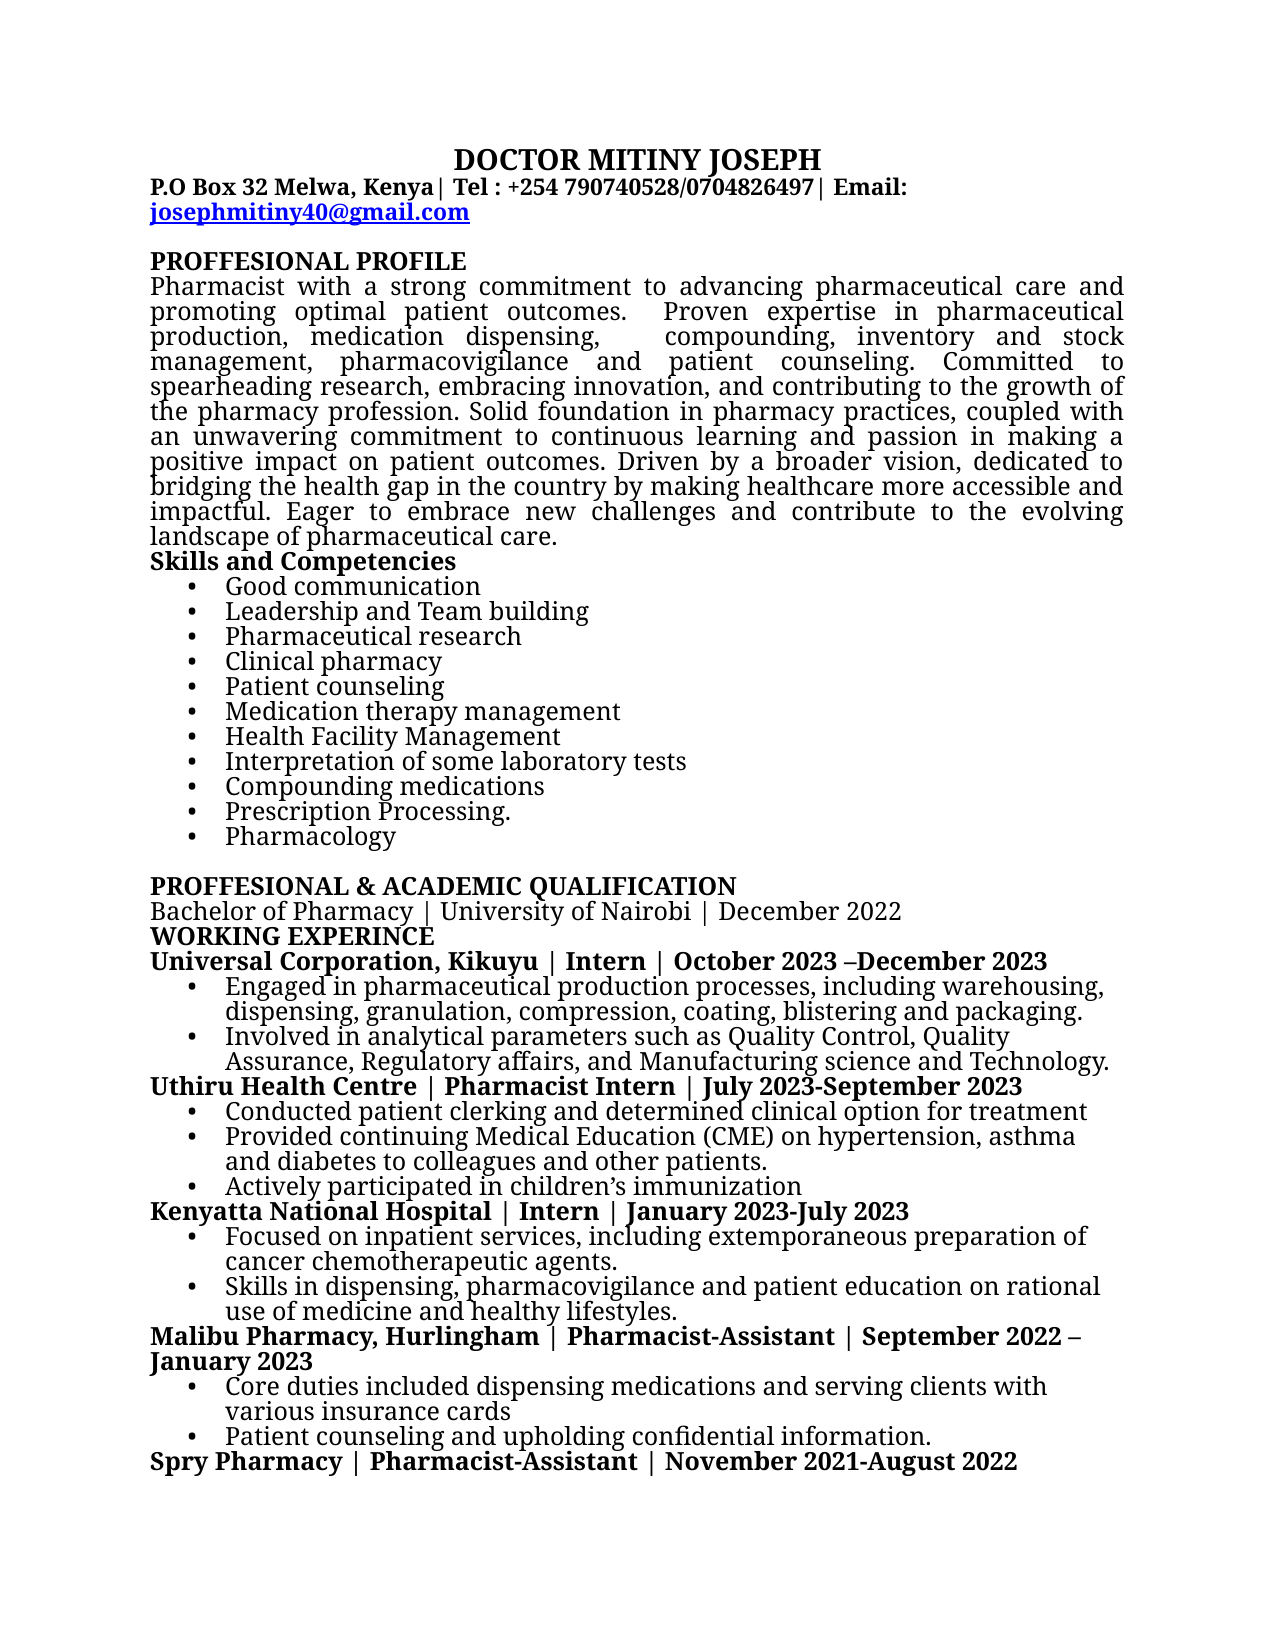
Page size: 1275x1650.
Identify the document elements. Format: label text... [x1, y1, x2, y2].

text Universal Corporation, Kikuyu | Intern | October 2023 –December 2023 [150, 950, 1125, 975]
list Conducted patient clerking and determined clinical option for treatment [187, 1100, 1125, 1125]
list Compounding medications [187, 775, 1125, 800]
list Actively participated in children’s immunization [187, 1175, 1125, 1200]
list Clinical pharmacy [187, 650, 1125, 675]
text PROFFESIONAL & ACADEMIC QUALIFICATION [150, 875, 1125, 900]
text Spry Pharmacy | Pharmacist-Assistant | November 2021-August 2022 [150, 1450, 1125, 1475]
list Good communication [187, 575, 1125, 600]
text Bachelor of Pharmacy | University of Nairobi | December 2022 [150, 900, 1125, 925]
text WORKING EXPERINCE [150, 925, 1125, 950]
list Pharmaceutical research [187, 625, 1125, 650]
list Core duties included dispensing medications and serving clients with various insurance cards [187, 1375, 1125, 1425]
text PROFFESIONAL PROFILE [150, 250, 1125, 275]
list Interpretation of some laboratory tests [187, 750, 1125, 775]
text Malibu Pharmacy, Hurlingham | Pharmacist-Assistant | September 2022 – January 2023 [150, 1325, 1125, 1375]
list Leadership and Team building [187, 600, 1125, 625]
text P.O Box 32 Melwa, Kenya| Tel : +254 790740528/0704826497| Email: josephmitiny40@gmail.com [150, 175, 1125, 225]
text DOCTOR MITINY JOSEPH [150, 150, 712, 175]
list Provided continuing Medical Education (CME) on hypertension, asthma and diabetes to colleagues and other patients. [187, 1125, 1125, 1175]
list Skills in dispensing, pharmacovigilance and patient education on rational use of medicine and healthy lifestyles. [187, 1275, 1125, 1325]
text DOCTOR MITINY JOSEPH [715, 150, 1125, 175]
list Focused on inpatient services, including extemporaneous preparation of cancer chemotherapeutic agents. [187, 1225, 1125, 1275]
list Medication therapy management [187, 700, 1125, 725]
list Health Facility Management [187, 725, 1125, 750]
list Involved in analytical parameters such as Quality Control, Quality Assurance, Regulatory affairs, and Manufacturing science and Technology. [187, 1025, 1125, 1075]
text Uthiru Health Centre | Pharmacist Intern | July 2023-September 2023 [150, 1075, 1125, 1100]
text Kenyatta National Hospital | Intern | January 2023-July 2023 [150, 1200, 1125, 1225]
list Patient counseling and upholding confidential information. [187, 1425, 1125, 1450]
list Pharmacology [187, 825, 1125, 850]
list Engaged in pharmaceutical production processes, including warehousing, dispensing, granulation, compression, coating, blistering and packaging. [187, 975, 1125, 1025]
list Patient counseling [187, 675, 1125, 700]
text Pharmacist with a strong commitment to advancing pharmaceutical care and promoting optimal patient outcomes. Proven expertise in pharmaceutical production, medication dispensing, compounding, inventory and stock management, pharmacovigilance and patient counseling. Committed to spearheading research, embracing innovation, and contributing to the growth of the pharmacy profession. Solid foundation in pharmacy practices, coupled with an unwavering commitment to continuous learning and passion in making a positive impact on patient outcomes. Driven by a broader vision, dedicated to bridging the health gap in the country by making healthcare more accessible and impactful. Eager to embrace new challenges and contribute to the evolving landscape of pharmaceutical care. [150, 275, 1125, 550]
text Skills and Competencies [150, 550, 1125, 575]
list Prescription Processing. [187, 800, 1125, 825]
